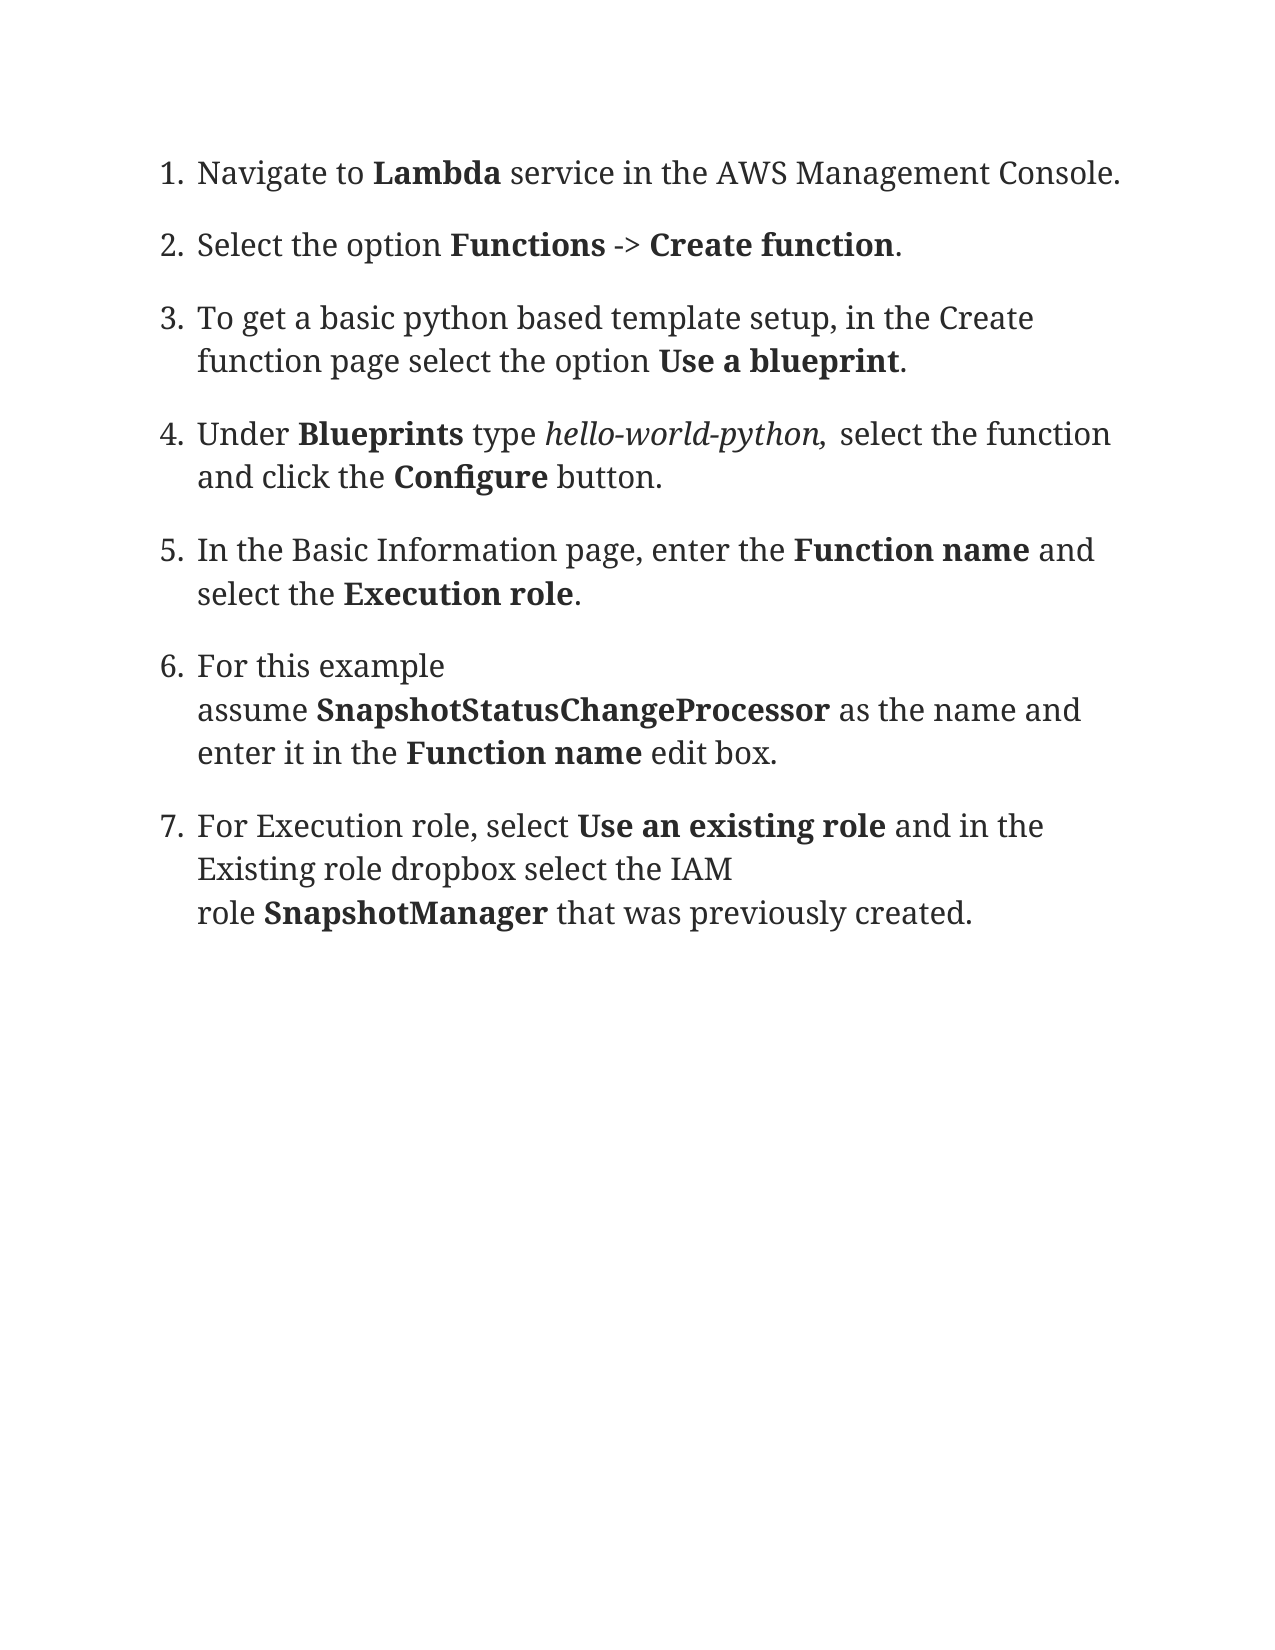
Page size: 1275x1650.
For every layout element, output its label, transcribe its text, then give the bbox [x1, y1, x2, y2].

list Navigate to Lambda service in the AWS Management Console. [159, 150, 1125, 194]
list For this example assume SnapshotStatusChangeProcessor as the name and enter it in the Function name edit box. [159, 643, 1125, 774]
list Under Blueprints type hello-world-python, select the function and click the Configure button. [159, 411, 1125, 498]
list To get a basic python based template setup, in the Create function page select the option Use a blueprint. [159, 294, 1125, 382]
list For Execution role, select Use an existing role and in the Existing role dropbox select the IAM role SnapshotManager that was previously created. [159, 802, 1125, 934]
list Select the option Functions -> Create function. [159, 222, 1125, 266]
list In the Basic Information page, enter the Function name and select the Execution role. [159, 527, 1125, 614]
